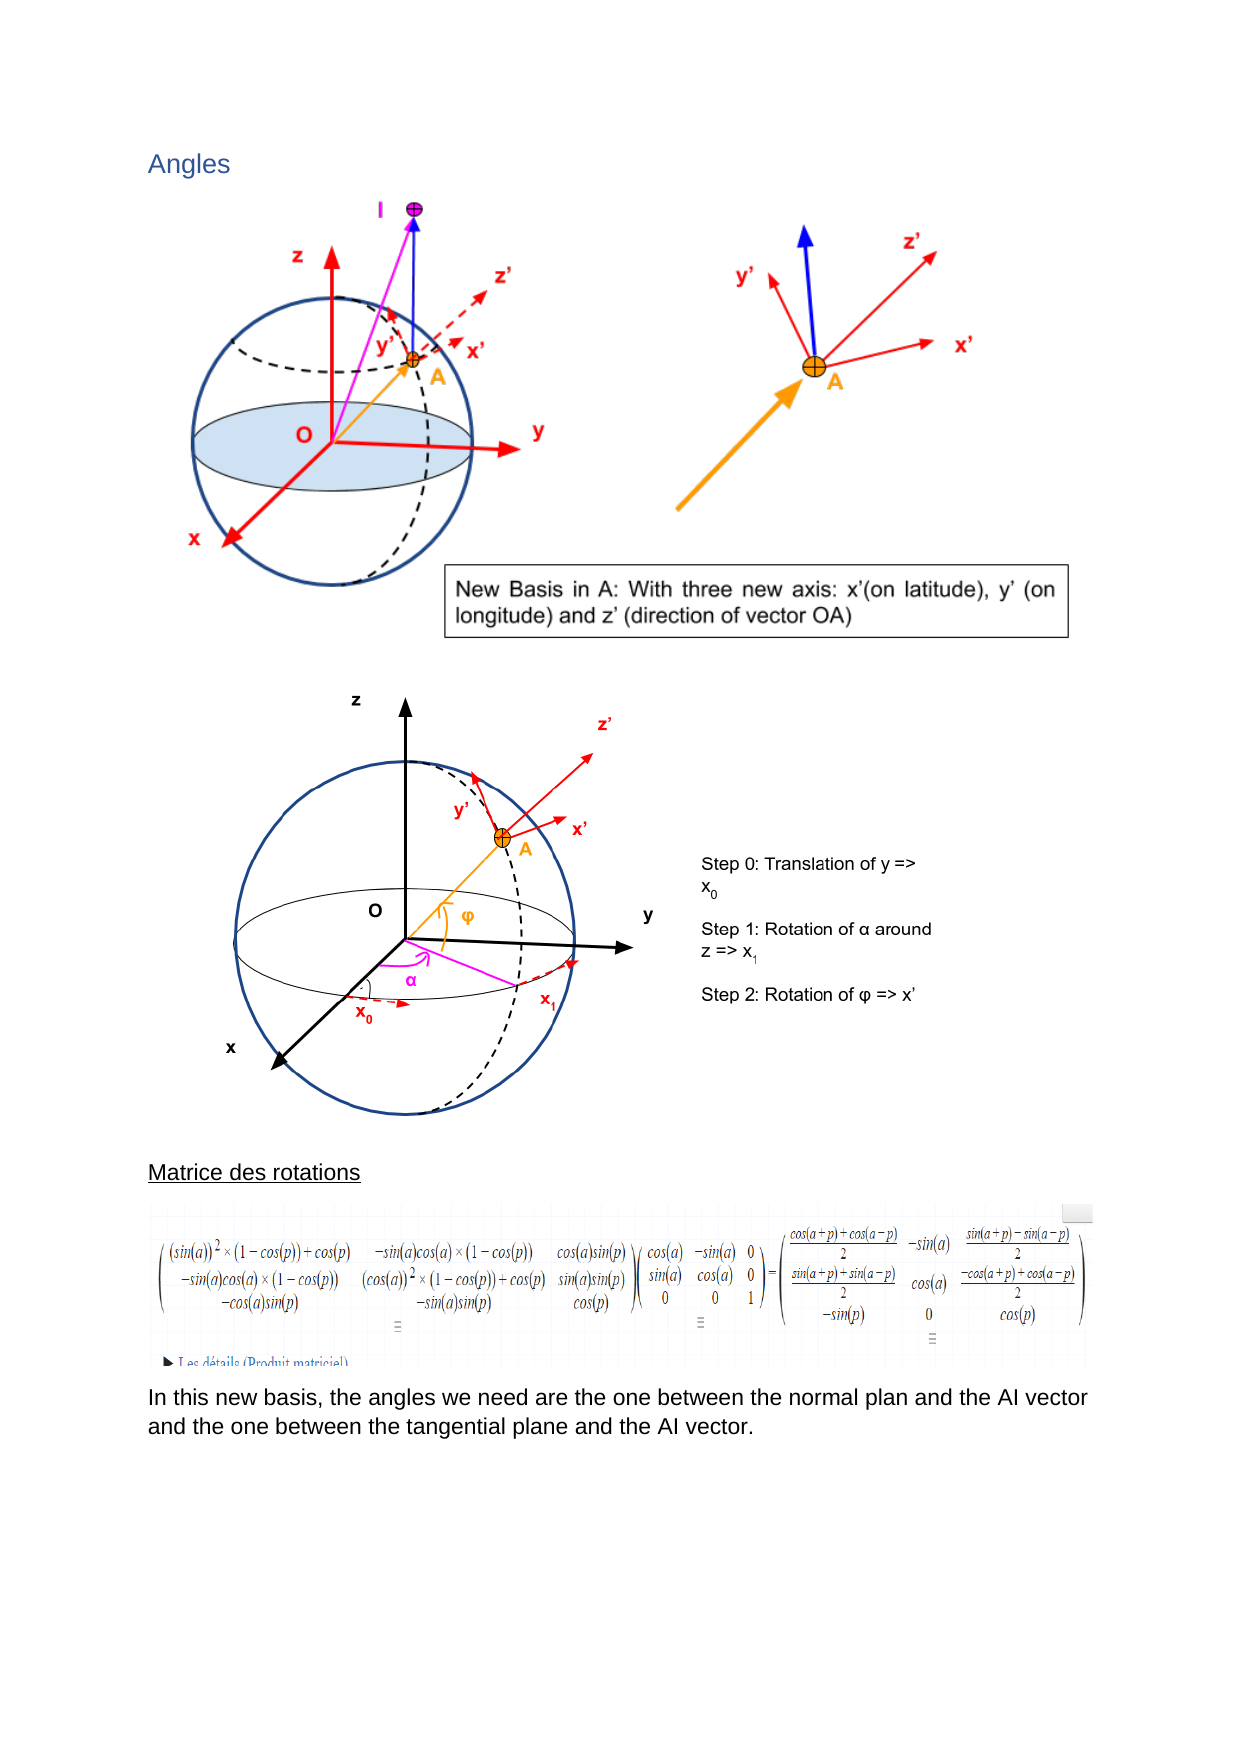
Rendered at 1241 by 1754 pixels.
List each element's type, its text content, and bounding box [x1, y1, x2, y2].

picture [147, 181, 1093, 654]
text In this new basis, the angles we need are the one between the normal plan and the AI vector and the one between the tangential plane and the AI vector. [148, 1384, 1093, 1439]
picture [147, 672, 1093, 1141]
picture [147, 1204, 1093, 1366]
subtitle Angles [148, 148, 1093, 179]
text Matrice des rotations [148, 1159, 1093, 1185]
